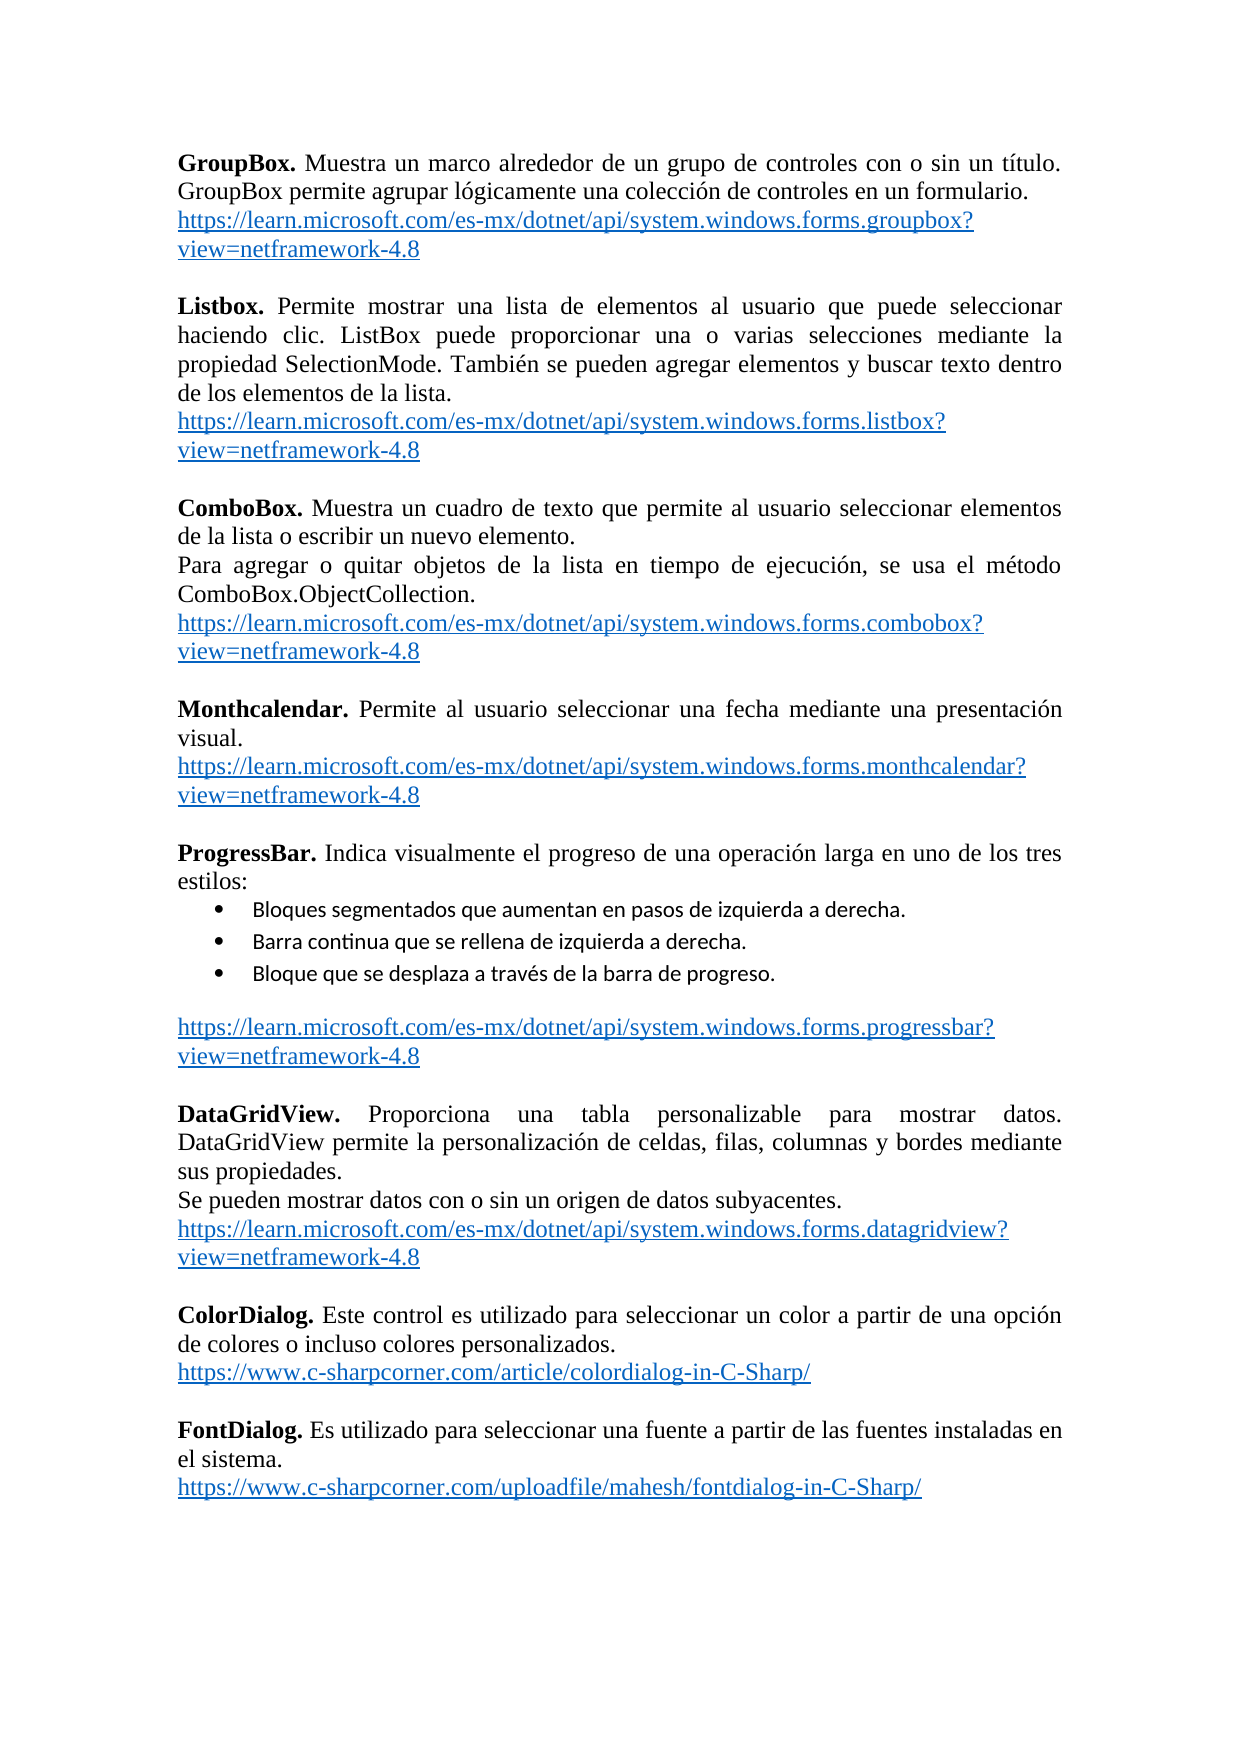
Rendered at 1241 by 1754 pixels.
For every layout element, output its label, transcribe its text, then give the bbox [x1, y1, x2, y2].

text https://learn.microsoft.com/es-mx/dotnet/api/system.windows.forms.datagridview?view=netframework-4.8 [177, 1214, 1063, 1271]
text ColorDialog. Este control es utilizado para seleccionar un color a partir de una opción de colores o incluso colores personalizados. [177, 1300, 1063, 1357]
text Se pueden mostrar datos con o sin un origen de datos subyacentes. [177, 1185, 1063, 1214]
text DataGridView. Proporciona una tabla personalizable para mostrar datos. DataGridView permite la personalización de celdas, filas, columnas y bordes mediante sus propiedades. [177, 1099, 1063, 1185]
text https://learn.microsoft.com/es-mx/dotnet/api/system.windows.forms.combobox?view=netframework-4.8 [177, 608, 1063, 665]
text ProgressBar. Indica visualmente el progreso de una operación larga en uno de los tres estilos: [177, 838, 1063, 895]
list Barra continua que se rellena de izquierda a derecha. [215, 927, 1063, 955]
text Para agregar o quitar objetos de la lista en tiempo de ejecución, se usa el método ComboBox.ObjectCollection. [177, 550, 1063, 608]
text GroupBox. Muestra un marco alrededor de un grupo de controles con o sin un título. GroupBox permite agrupar lógicamente una colección de controles en un formulario. [177, 148, 1063, 205]
text https://learn.microsoft.com/es-mx/dotnet/api/system.windows.forms.groupbox?view=netframework-4.8 [177, 205, 1063, 263]
text Listbox. Permite mostrar una lista de elementos al usuario que puede seleccionar haciendo clic. ListBox puede proporcionar una o varias selecciones mediante la propiedad SelectionMode. También se pueden agregar elementos y buscar texto dentro de los elementos de la lista. [177, 291, 1063, 406]
text https://learn.microsoft.com/es-mx/dotnet/api/system.windows.forms.listbox?view=netframework-4.8 [177, 406, 1063, 464]
text https://www.c-sharpcorner.com/article/colordialog-in-C-Sharp/ [177, 1357, 1063, 1386]
text FontDialog. Es utilizado para seleccionar una fuente a partir de las fuentes instaladas en el sistema. [177, 1415, 1063, 1472]
text https://learn.microsoft.com/es-mx/dotnet/api/system.windows.forms.monthcalendar?view=netframework-4.8 [177, 751, 1063, 809]
list Bloques segmentados que aumentan en pasos de izquierda a derecha. [215, 895, 1063, 923]
text https://www.c-sharpcorner.com/uploadfile/mahesh/fontdialog-in-C-Sharp/ [177, 1472, 1063, 1501]
text https://learn.microsoft.com/es-mx/dotnet/api/system.windows.forms.progressbar?view=netframework-4.8 [177, 1012, 1063, 1070]
text ComboBox. Muestra un cuadro de texto que permite al usuario seleccionar elementos de la lista o escribir un nuevo elemento. [177, 493, 1063, 550]
list Bloque que se desplaza a través de la barra de progreso. [215, 959, 1063, 987]
text Monthcalendar. Permite al usuario seleccionar una fecha mediante una presentación visual. [177, 694, 1063, 751]
